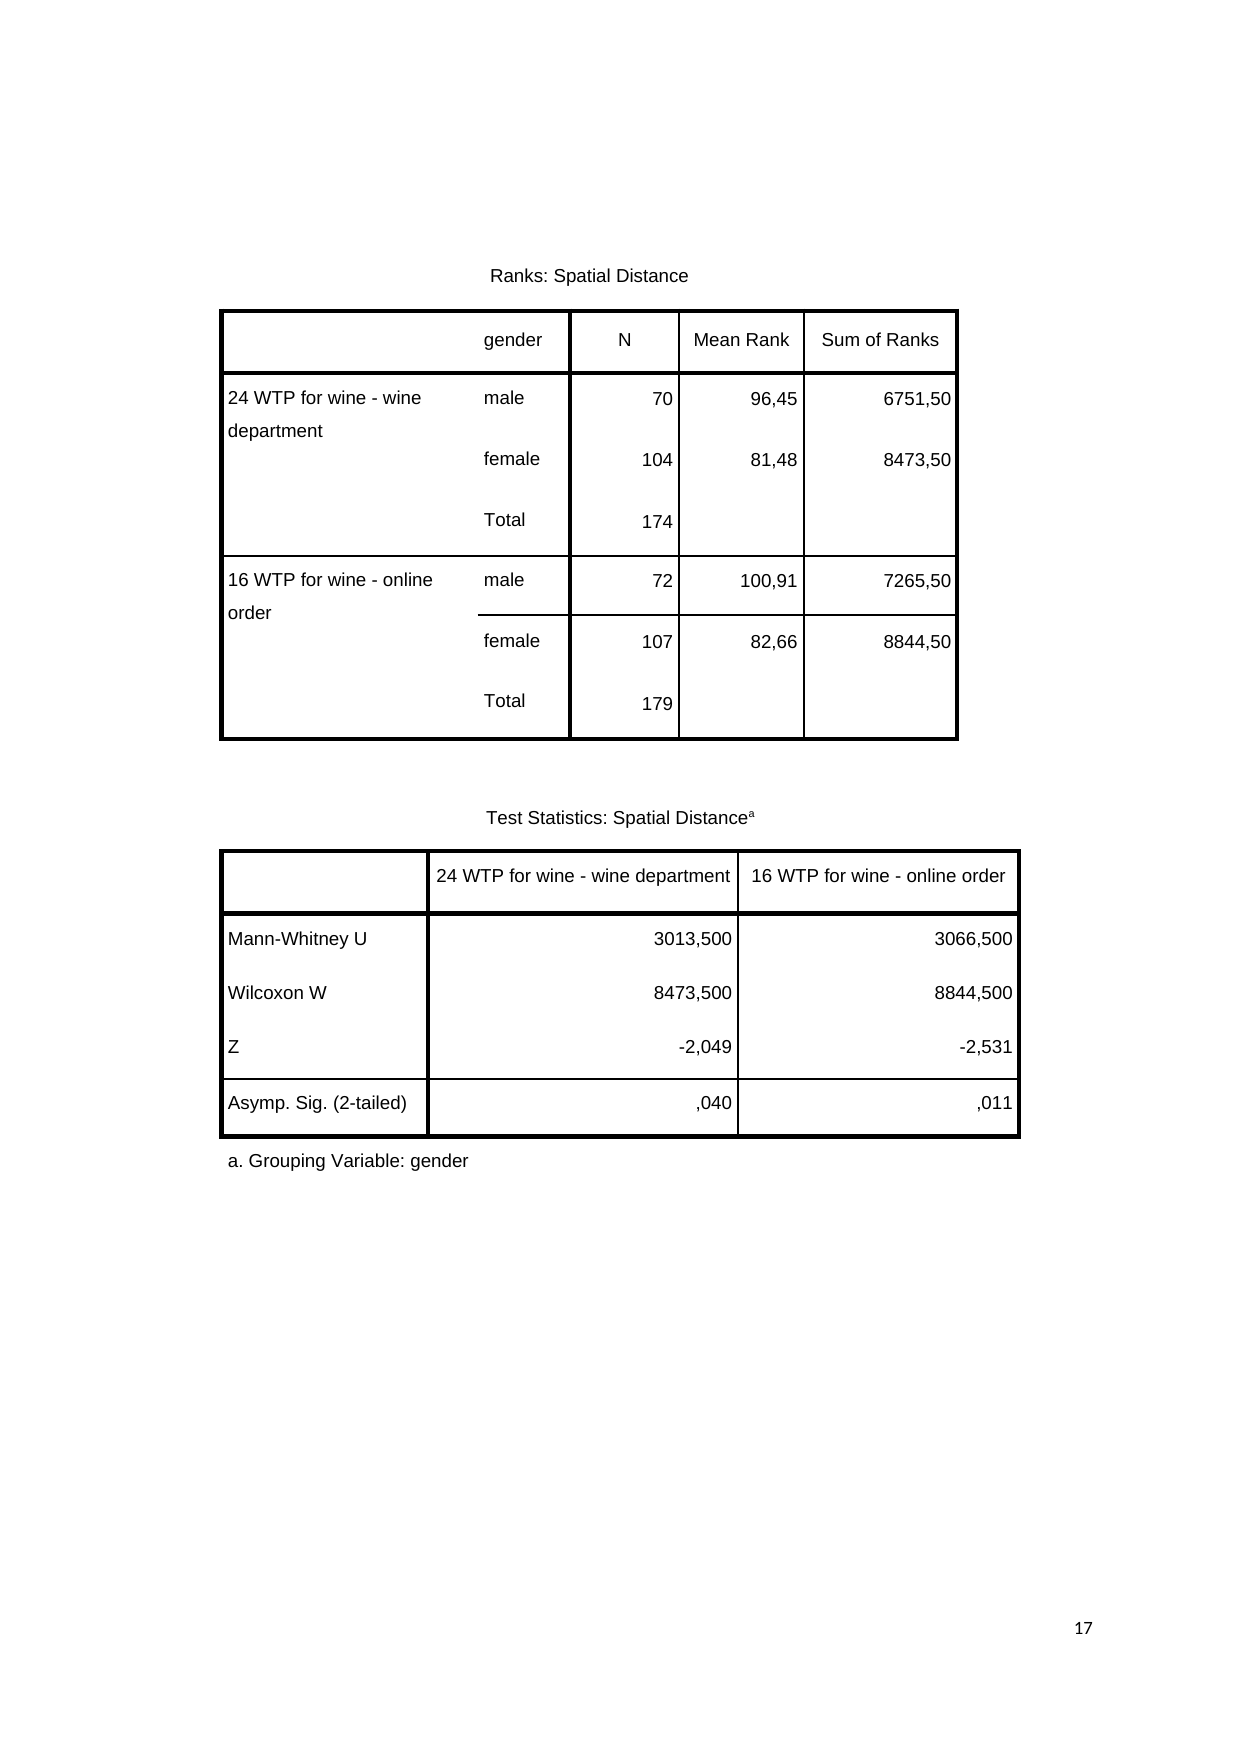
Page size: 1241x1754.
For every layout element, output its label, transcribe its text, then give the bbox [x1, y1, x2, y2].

table_cell 179 [572, 674, 678, 737]
table_cell ,040 [430, 1080, 737, 1134]
table_cell 70 [572, 375, 678, 432]
table_cell [805, 493, 955, 555]
table_cell 100,91 [680, 557, 803, 613]
table_cell Test Statistics: Spatial Distancea [221, 737, 1019, 849]
table_cell 8473,500 [430, 970, 737, 1024]
table_cell [224, 313, 477, 371]
table_cell [680, 493, 803, 555]
table_cell 3013,500 [430, 916, 737, 970]
table_cell Sum of Ranks [805, 313, 955, 371]
table_cell 174 [572, 493, 678, 555]
table_cell 72 [572, 557, 678, 613]
table_cell 8473,50 [805, 432, 955, 492]
table_cell Mean Rank [680, 313, 803, 371]
table_cell 16 WTP for wine - online order [739, 853, 1017, 911]
table_cell Asymp. Sig. (2-tailed) [224, 1080, 426, 1134]
table_cell 16 WTP for wine - online order [224, 557, 477, 737]
table_cell -2,531 [739, 1024, 1017, 1078]
table_cell N [572, 313, 678, 371]
table_cell male [478, 375, 568, 432]
table_cell -2,049 [430, 1024, 737, 1078]
table_cell [805, 674, 955, 737]
table_cell Total [478, 493, 568, 555]
table_cell 82,66 [680, 616, 803, 674]
table_cell 96,45 [680, 375, 803, 432]
table_cell Total [478, 674, 568, 737]
table_cell 8844,500 [739, 970, 1017, 1024]
table_cell 6751,50 [805, 375, 955, 432]
table_cell female [478, 616, 568, 674]
table_cell a. Grouping Variable: gender [221, 1139, 1019, 1193]
table_cell female [478, 432, 568, 492]
table_cell 3066,500 [739, 916, 1017, 970]
table_cell gender [478, 313, 568, 371]
table_cell male [478, 557, 568, 613]
table_cell [224, 853, 426, 911]
table_cell 104 [572, 432, 678, 492]
table_cell 81,48 [680, 432, 803, 492]
table_header Ranks: Spatial Distance [221, 252, 957, 308]
table_cell ,011 [739, 1080, 1017, 1134]
table_cell 24 WTP for wine - wine department [430, 853, 737, 911]
table_cell Z [224, 1024, 426, 1078]
table_cell Wilcoxon W [224, 970, 426, 1024]
table_cell Mann-Whitney U [224, 916, 426, 970]
table_cell 24 WTP for wine - wine department [224, 375, 477, 555]
table_cell 7265,50 [805, 557, 955, 613]
table_cell [680, 674, 803, 737]
table_cell 107 [572, 616, 678, 674]
table_cell 8844,50 [805, 616, 955, 674]
